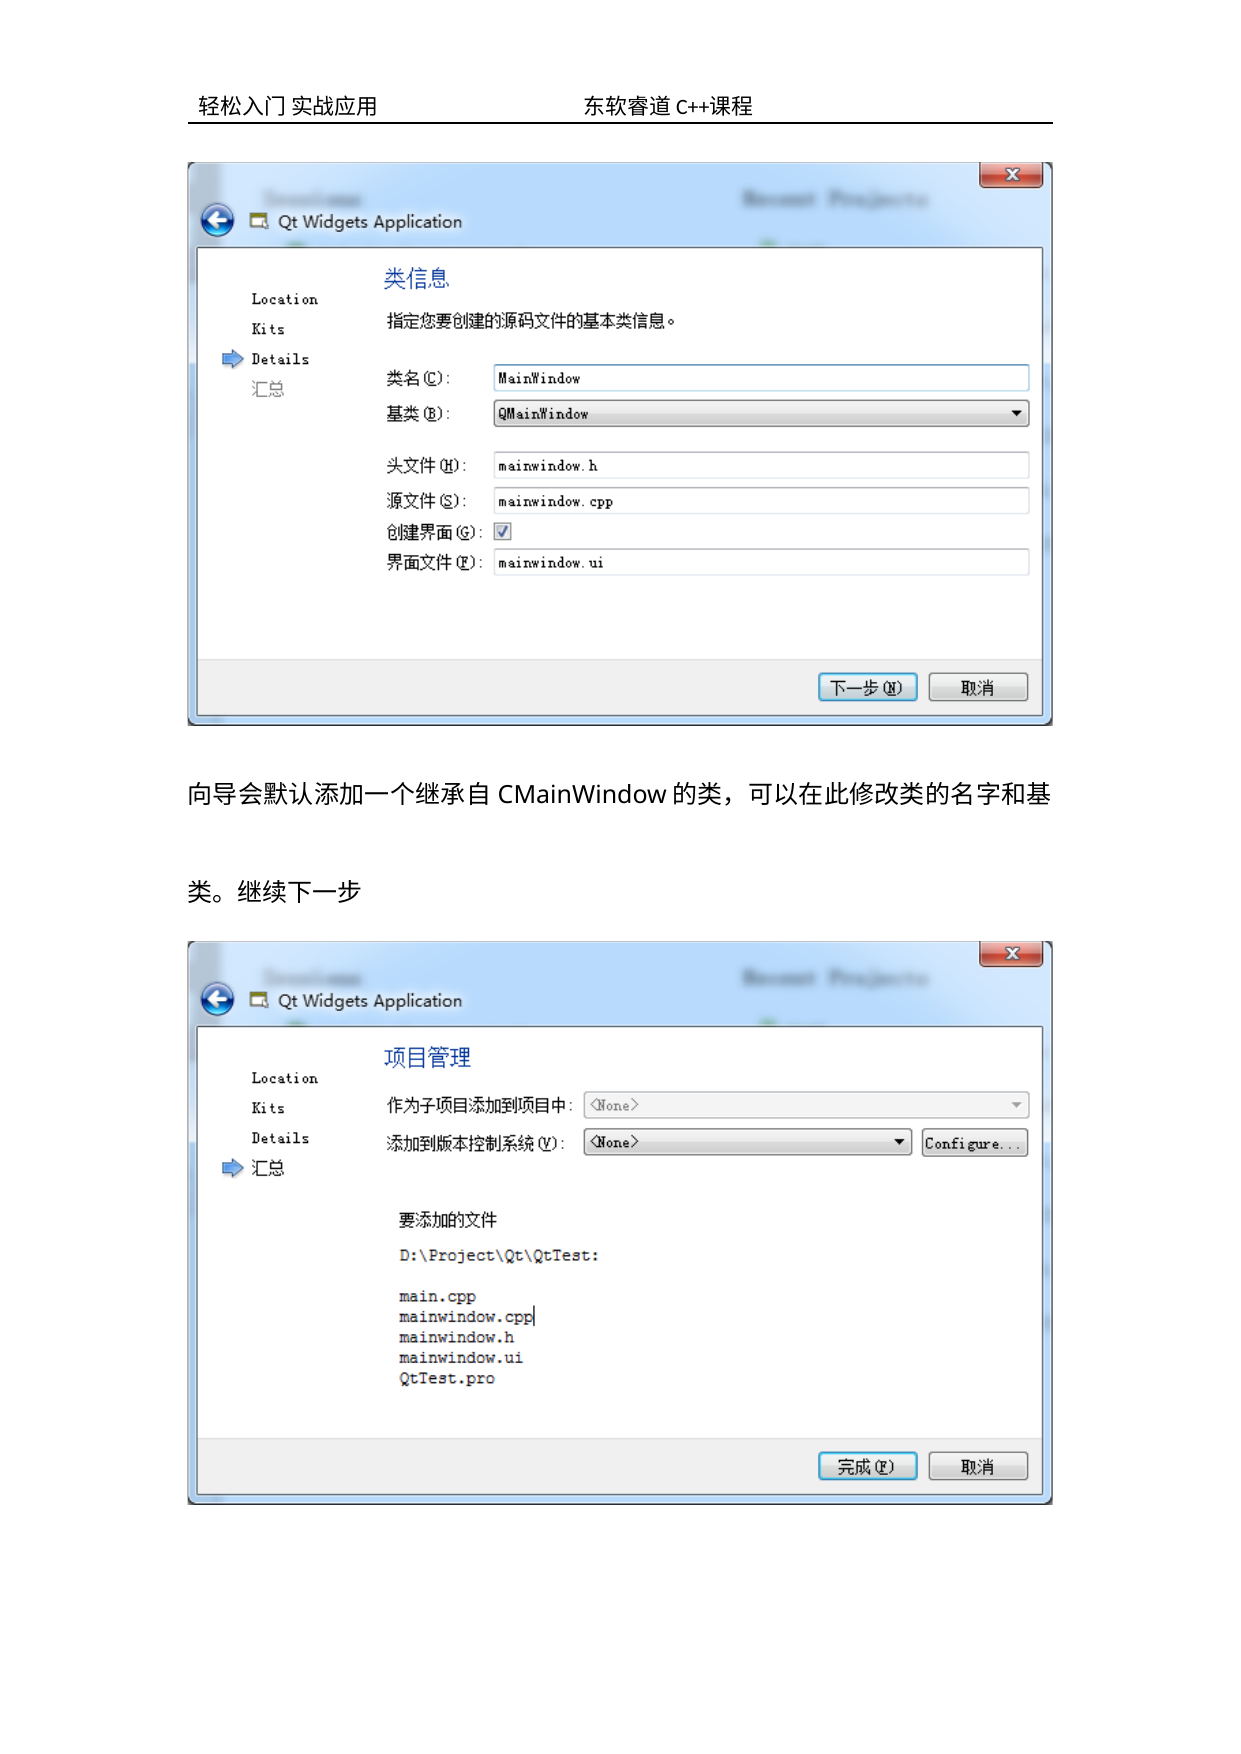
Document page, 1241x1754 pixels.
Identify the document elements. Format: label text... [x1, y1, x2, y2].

text 向导会默认添加一个继承自CMainWindow的类，可以在此修改类的名字和基类。继续下一步 [187, 760, 1053, 923]
picture [187, 162, 1053, 726]
picture [187, 941, 1053, 1505]
